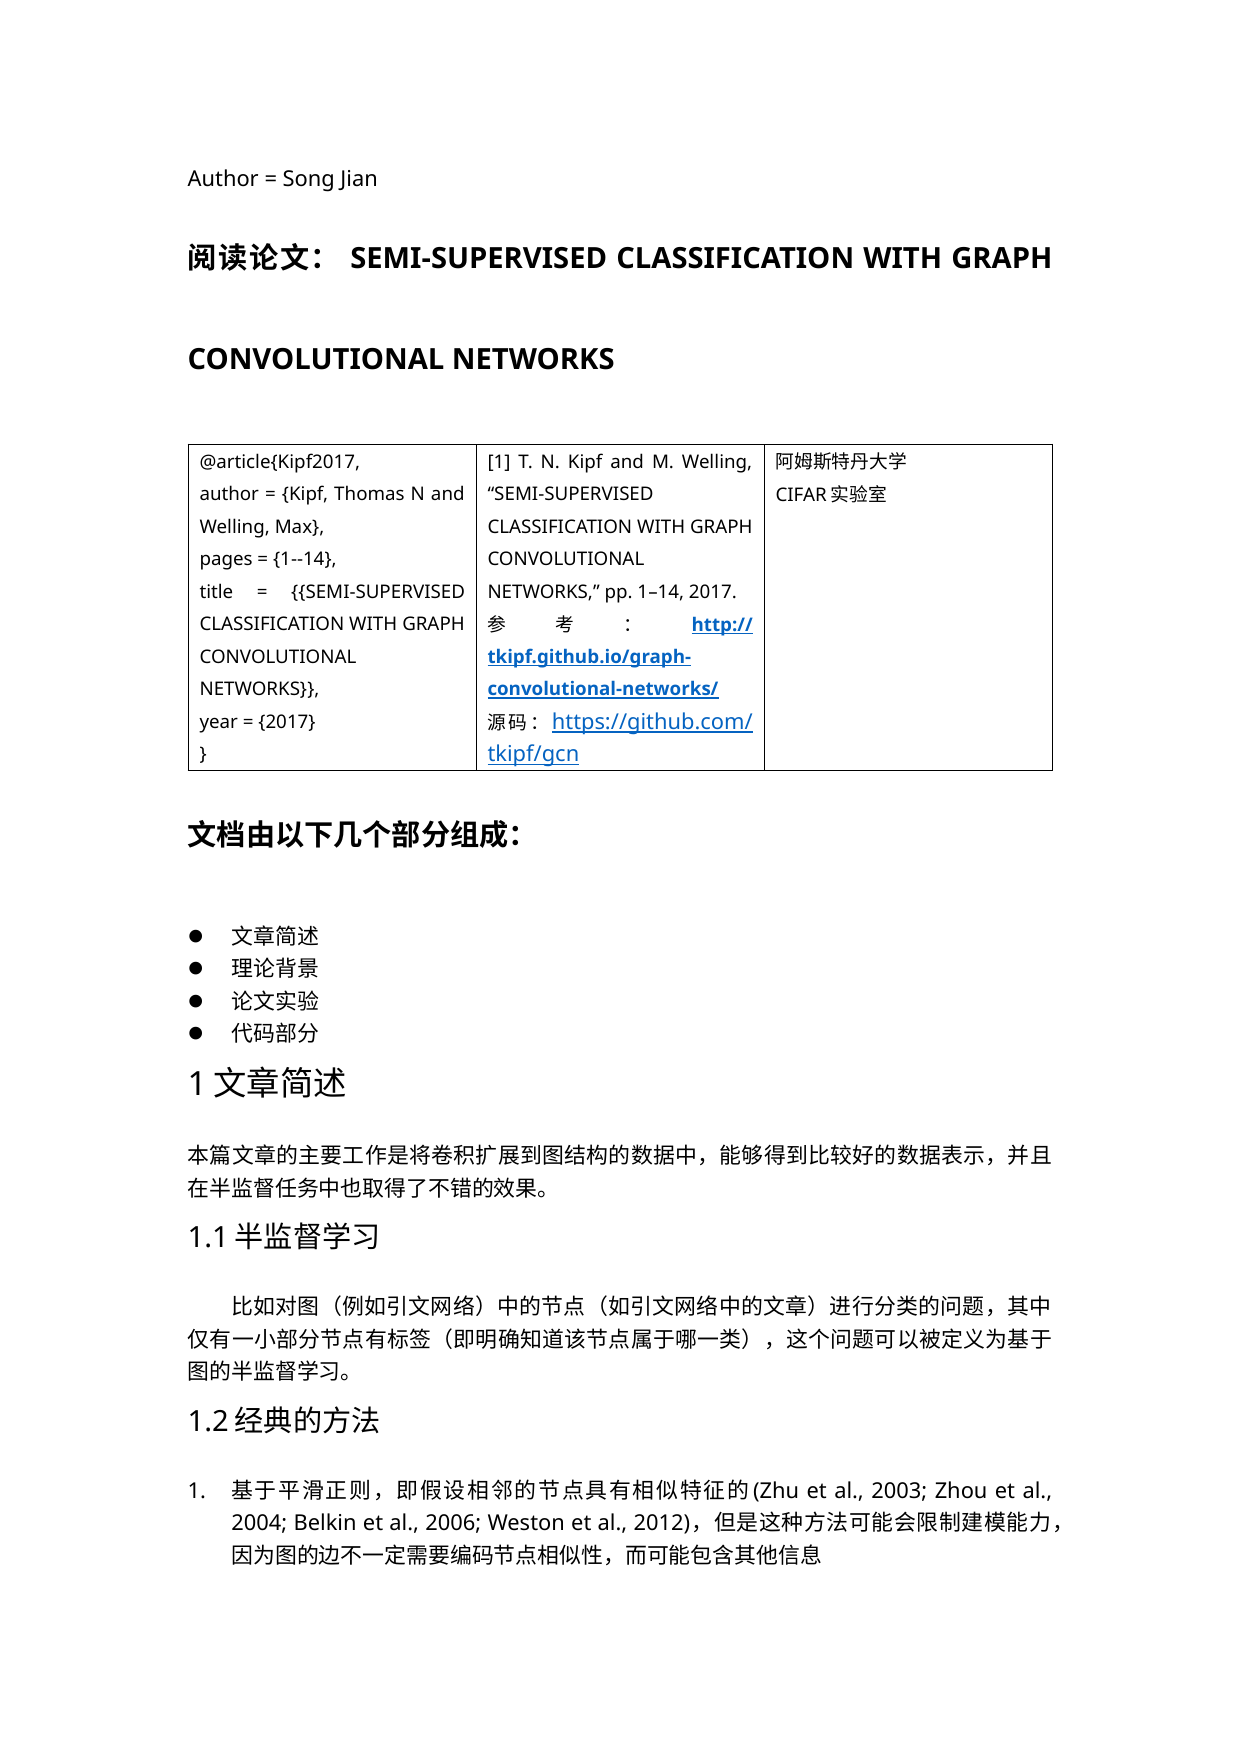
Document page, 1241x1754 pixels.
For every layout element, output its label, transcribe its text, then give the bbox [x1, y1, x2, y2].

list 理论背景 [187, 951, 1053, 983]
table_header @article{Kipf2017, author = {Kipf, Thomas N and Welling, Max}, pages = {1--14}, title = {{SEMI-SUPERVISED CLASSIFICATION WITH GRAPH CONVOLUTIONAL NETWORKS}}, year = {2017} } [189, 445, 476, 769]
subtitle 阅读论文： SEMI-SUPERVISED CLASSIFICATION WITH GRAPH CONVOLUTIONAL NETWORKS [187, 224, 1053, 391]
subtitle 文档由以下几个部分组成： [187, 800, 1053, 865]
list 文章简述 [187, 918, 1053, 951]
text 本篇文章的主要工作是将卷积扩展到图结构的数据中，能够得到比较好的数据表示，并且在半监督任务中也取得了不错的效果。 [187, 1138, 1053, 1203]
text 比如对图（例如引文网络）中的节点（如引文网络中的文章）进行分类的问题，其中仅有一小部分节点有标签（即明确知道该节点属于哪一类），这个问题可以被定义为基于图的半监督学习。 [187, 1289, 1053, 1386]
list 论文实验 [187, 983, 1053, 1016]
list 基于平滑正则，即假设相邻的节点具有相似特征的(Zhu et al., 2003; Zhou et al., 2004; Belkin et al., 2006; Weston et al., 2012)，但是这种方法可能会限制建模能力，因为图的边不一定需要编码节点相似性，而可能包含其他信息 [187, 1472, 1053, 1570]
table_header 阿姆斯特丹大学 CIFAR实验室 [765, 445, 1052, 769]
table_header [1] T. N. Kipf and M. Welling, “SEMI-SUPERVISED CLASSIFICATION WITH GRAPH CONVOLUTIONAL NETWORKS,” pp. 1–14, 2017. 参考：http://tkipf.github.io/graph-convolutional-networks/ 源码： [477, 445, 764, 769]
text 1.2经典的方法 [187, 1386, 1053, 1451]
list 代码部分 [187, 1016, 1053, 1048]
text Author = Song Jian [187, 162, 1053, 194]
text 1文章简述 [187, 1048, 1053, 1113]
text 1.1半监督学习 [187, 1203, 1053, 1268]
